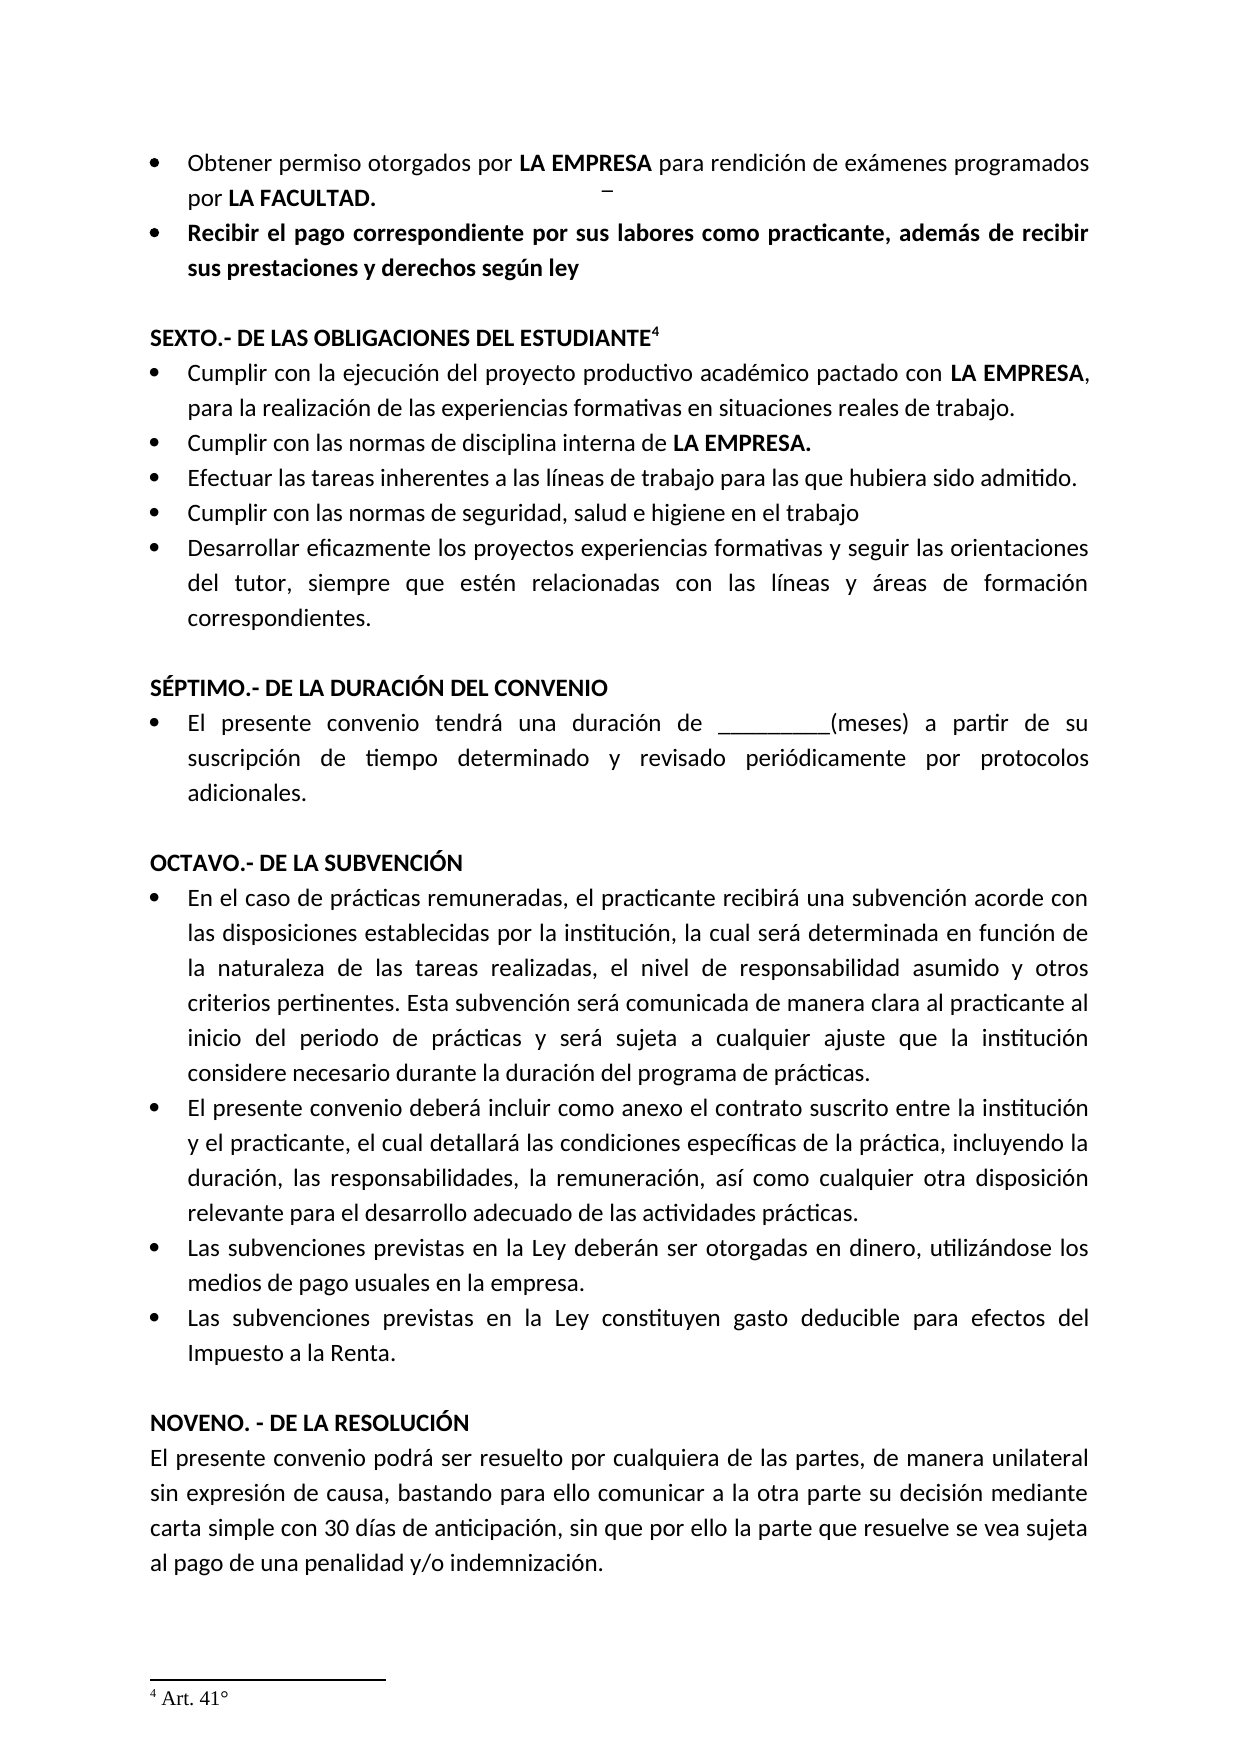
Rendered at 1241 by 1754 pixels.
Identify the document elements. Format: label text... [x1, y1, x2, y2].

list Las subvenciones previstas en la Ley constituyen gasto deducible para efectos del Impuesto a la Renta. [150, 1302, 1090, 1368]
list En el caso de prácticas remuneradas, el practicante recibirá una subvención acorde con las disposiciones establecidas por la institución, la cual será determinada en función de la naturaleza de las tareas realizadas, el nivel de responsabilidad asumido y otros criterios pertinentes. Esta subvención será comunicada de manera clara al practicante al inicio del periodo de prácticas y será sujeta a cualquier ajuste que la institución considere necesario durante la duración del programa de prácticas. [150, 882, 1090, 1088]
list Recibir el pago correspondiente por sus labores como practicante, además de recibir sus prestaciones y derechos según ley [150, 217, 1090, 283]
list Cumplir con la ejecución del proyecto productivo académico pactado con LA EMPRESA, para la realización de las experiencias formativas en situaciones reales de trabajo. [150, 357, 1090, 423]
text SÉPTIMO.- DE LA DURACIÓN DEL CONVENIO [150, 672, 1090, 703]
text SEXTO.- DE LAS OBLIGACIONES DEL ESTUDIANTE [150, 322, 1090, 353]
text El presente convenio podrá ser resuelto por cualquiera de las partes, de manera unilateral sin expresión de causa, bastando para ello comunicar a la otra parte su decisión mediante carta simple con 30 días de anticipación, sin que por ello la parte que resuelve se vea sujeta al pago de una penalidad y/o indemnización. [150, 1442, 1090, 1578]
list Cumplir con las normas de seguridad, salud e higiene en el trabajo [150, 497, 1090, 528]
list El presente convenio tendrá una duración de _________(meses) a partir de su suscripción de tiempo determinado y revisado periódicamente por protocolos adicionales. [150, 707, 1090, 808]
text NOVENO. - DE LA RESOLUCIÓN [150, 1407, 1090, 1438]
list Efectuar las tareas inherentes a las líneas de trabajo para las que hubiera sido admitido. [150, 462, 1090, 493]
list Obtener permiso otorgados por LA EMPRESA para rendición de exámenes programados por LA FACULTAD. [150, 147, 1090, 213]
list El presente convenio deberá incluir como anexo el contrato suscrito entre la institución y el practicante, el cual detallará las condiciones específicas de la práctica, incluyendo la duración, las responsabilidades, la remuneración, así como cualquier otra disposición relevante para el desarrollo adecuado de las actividades prácticas. [150, 1092, 1090, 1228]
list Las subvenciones previstas en la Ley deberán ser otorgadas en dinero, utilizándose los medios de pago usuales en la empresa. [150, 1232, 1090, 1298]
text OCTAVO.- DE LA SUBVENCIÓN [150, 847, 1090, 878]
list Desarrollar eficazmente los proyectos experiencias formativas y seguir las orientaciones del tutor, siempre que estén relacionadas con las líneas y áreas de formación correspondientes. [150, 532, 1090, 633]
list Cumplir con las normas de disciplina interna de LA EMPRESA. [150, 427, 1090, 458]
